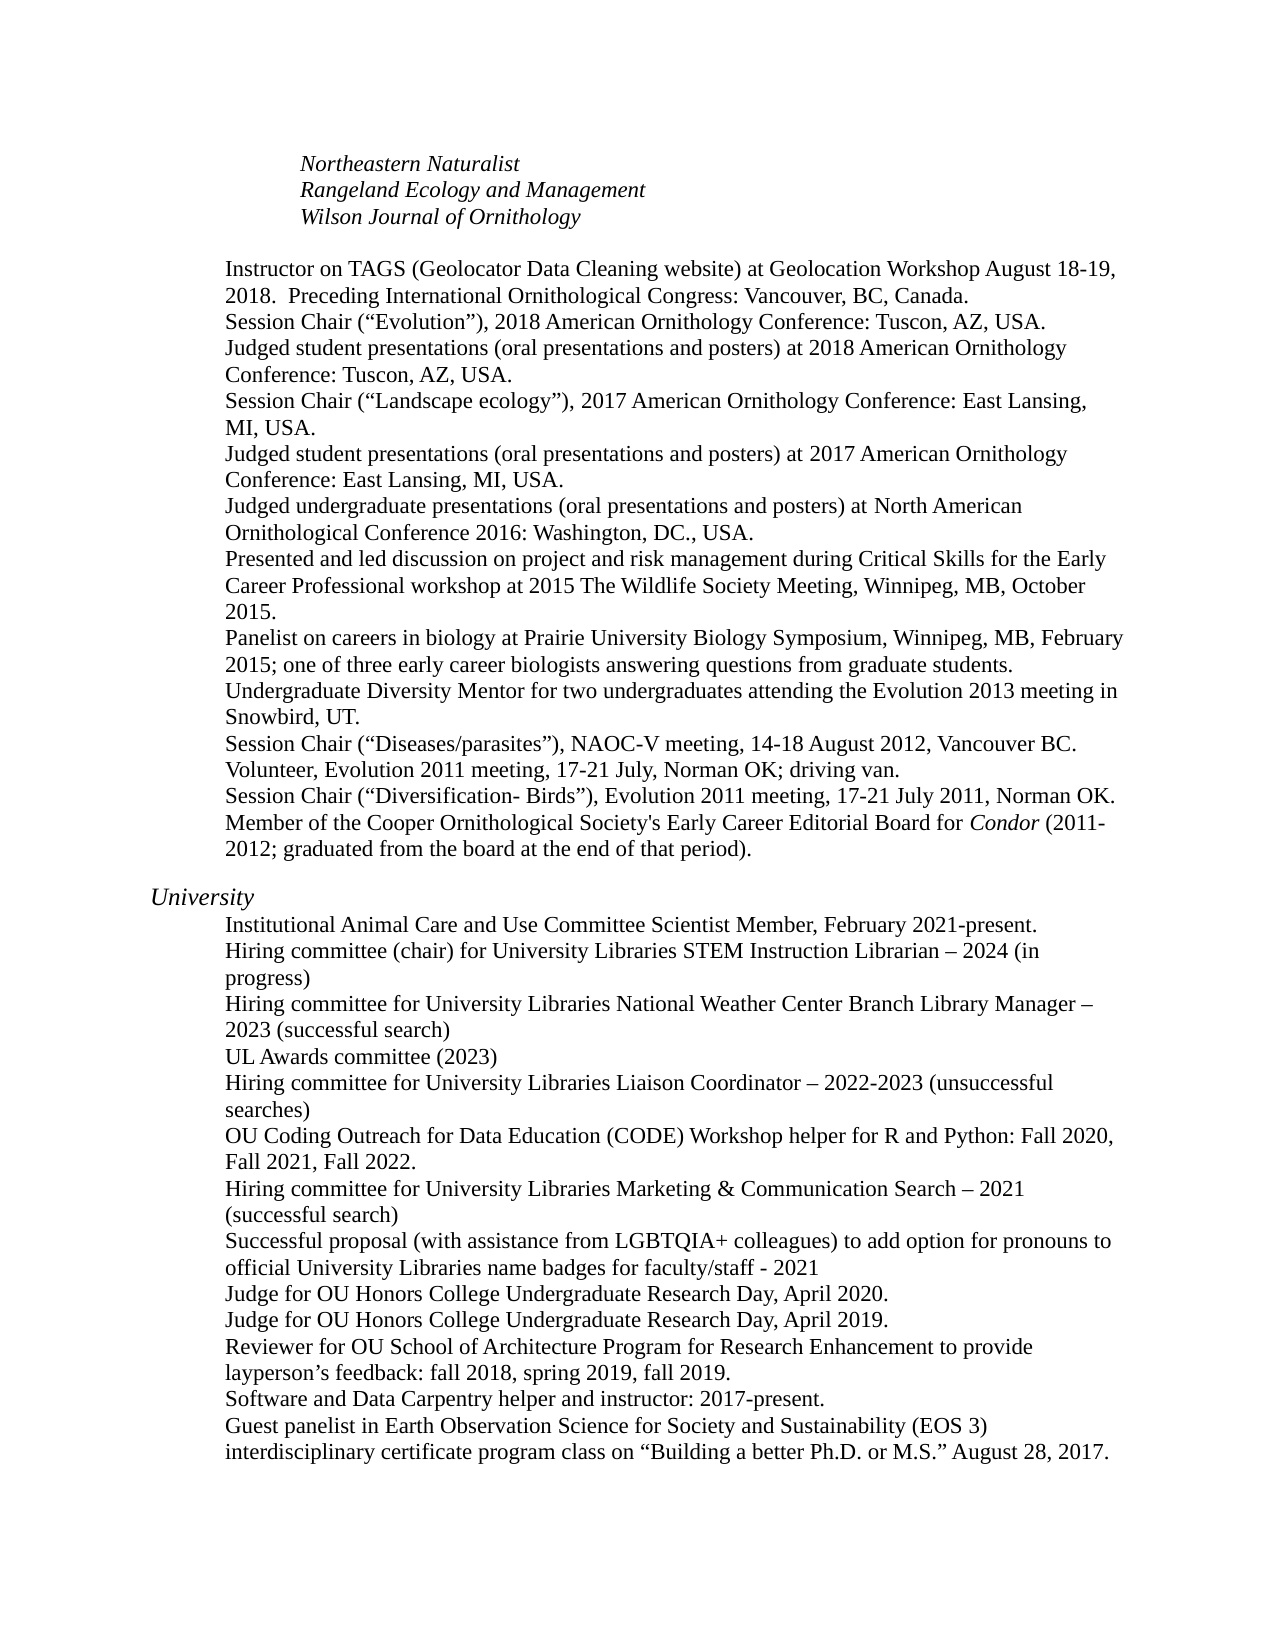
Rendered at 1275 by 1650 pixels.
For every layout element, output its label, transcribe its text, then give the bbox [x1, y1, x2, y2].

text Session Chair (“Diseases/parasites”), NAOC-V meeting, 14-18 August 2012, Vancouver BC. [225, 730, 1125, 756]
text Hiring committee (chair) for University Libraries STEM Instruction Librarian – 2024 (in progress) [225, 937, 1125, 990]
text Software and Data Carpentry helper and instructor: 2017-present. [225, 1386, 1125, 1412]
text Session Chair (“Diversification- Birds”), Evolution 2011 meeting, 17-21 July 2011, Norman OK. [225, 782, 1125, 809]
text Member of the Cooper Ornithological Society's Early Career Editorial Board for Condor (2011-2012; graduated from the board at the end of that period). [225, 809, 1125, 862]
text Session Chair (“Evolution”), 2018 American Ornithology Conference: Tuscon, AZ, USA. [225, 308, 1125, 334]
text Session Chair (“Landscape ecology”), 2017 American Ornithology Conference: East Lansing, MI, USA. [225, 387, 1125, 440]
text Judge for OU Honors College Undergraduate Research Day, April 2019. [225, 1306, 1125, 1333]
text Hiring committee for University Libraries National Weather Center Branch Library Manager – 2023 (successful search) [225, 990, 1125, 1043]
text OU Coding Outreach for Data Education (CODE) Workshop helper for R and Python: Fall 2020, Fall 2021, Fall 2022. [225, 1122, 1125, 1175]
text Undergraduate Diversity Mentor for two undergraduates attending the Evolution 2013 meeting in Snowbird, UT. [225, 677, 1125, 730]
text Hiring committee for University Libraries Liaison Coordinator – 2022-2023 (unsuccessful searches) [225, 1069, 1125, 1122]
text Reviewer for OU School of Architecture Program for Research Enhancement to provide layperson’s feedback: fall 2018, spring 2019, fall 2019. [225, 1333, 1125, 1386]
text Judged student presentations (oral presentations and posters) at 2018 American Ornithology Conference: Tuscon, AZ, USA. [225, 334, 1125, 387]
text Judge for OU Honors College Undergraduate Research Day, April 2020. [225, 1280, 1125, 1306]
text Panelist on careers in biology at Prairie University Biology Symposium, Winnipeg, MB, February 2015; one of three early career biologists answering questions from graduate students. [225, 624, 1125, 677]
text UL Awards committee (2023) [225, 1043, 1125, 1069]
text Hiring committee for University Libraries Marketing & Communication Search – 2021 (successful search) [225, 1175, 1125, 1227]
text Presented and led discussion on project and risk management during Critical Skills for the Early Career Professional workshop at 2015 The Wildlife Society Meeting, Winnipeg, MB, October 2015. [225, 545, 1125, 624]
text Instructor on TAGS (Geolocator Data Cleaning website) at Geolocation Workshop August 18-19, 2018. Preceding International Ornithological Congress: Vancouver, BC, Canada. [225, 255, 1125, 308]
subtitle University [150, 882, 1125, 911]
text Judged undergraduate presentations (oral presentations and posters) at North American Ornithological Conference 2016: Washington, DC., USA. [225, 493, 1125, 545]
text Northeastern Naturalist [225, 150, 1125, 176]
text Volunteer, Evolution 2011 meeting, 17-21 July, Norman OK; driving van. [225, 756, 1125, 782]
text Wilson Journal of Ornithology [225, 203, 1125, 229]
text Rangeland Ecology and Management [225, 176, 1125, 203]
text Institutional Animal Care and Use Committee Scientist Member, February 2021-present. [225, 911, 1125, 937]
text Judged student presentations (oral presentations and posters) at 2017 American Ornithology Conference: East Lansing, MI, USA. [225, 440, 1125, 493]
text Successful proposal (with assistance from LGBTQIA+ colleagues) to add option for pronouns to official University Libraries name badges for faculty/staff - 2021 [225, 1227, 1125, 1280]
